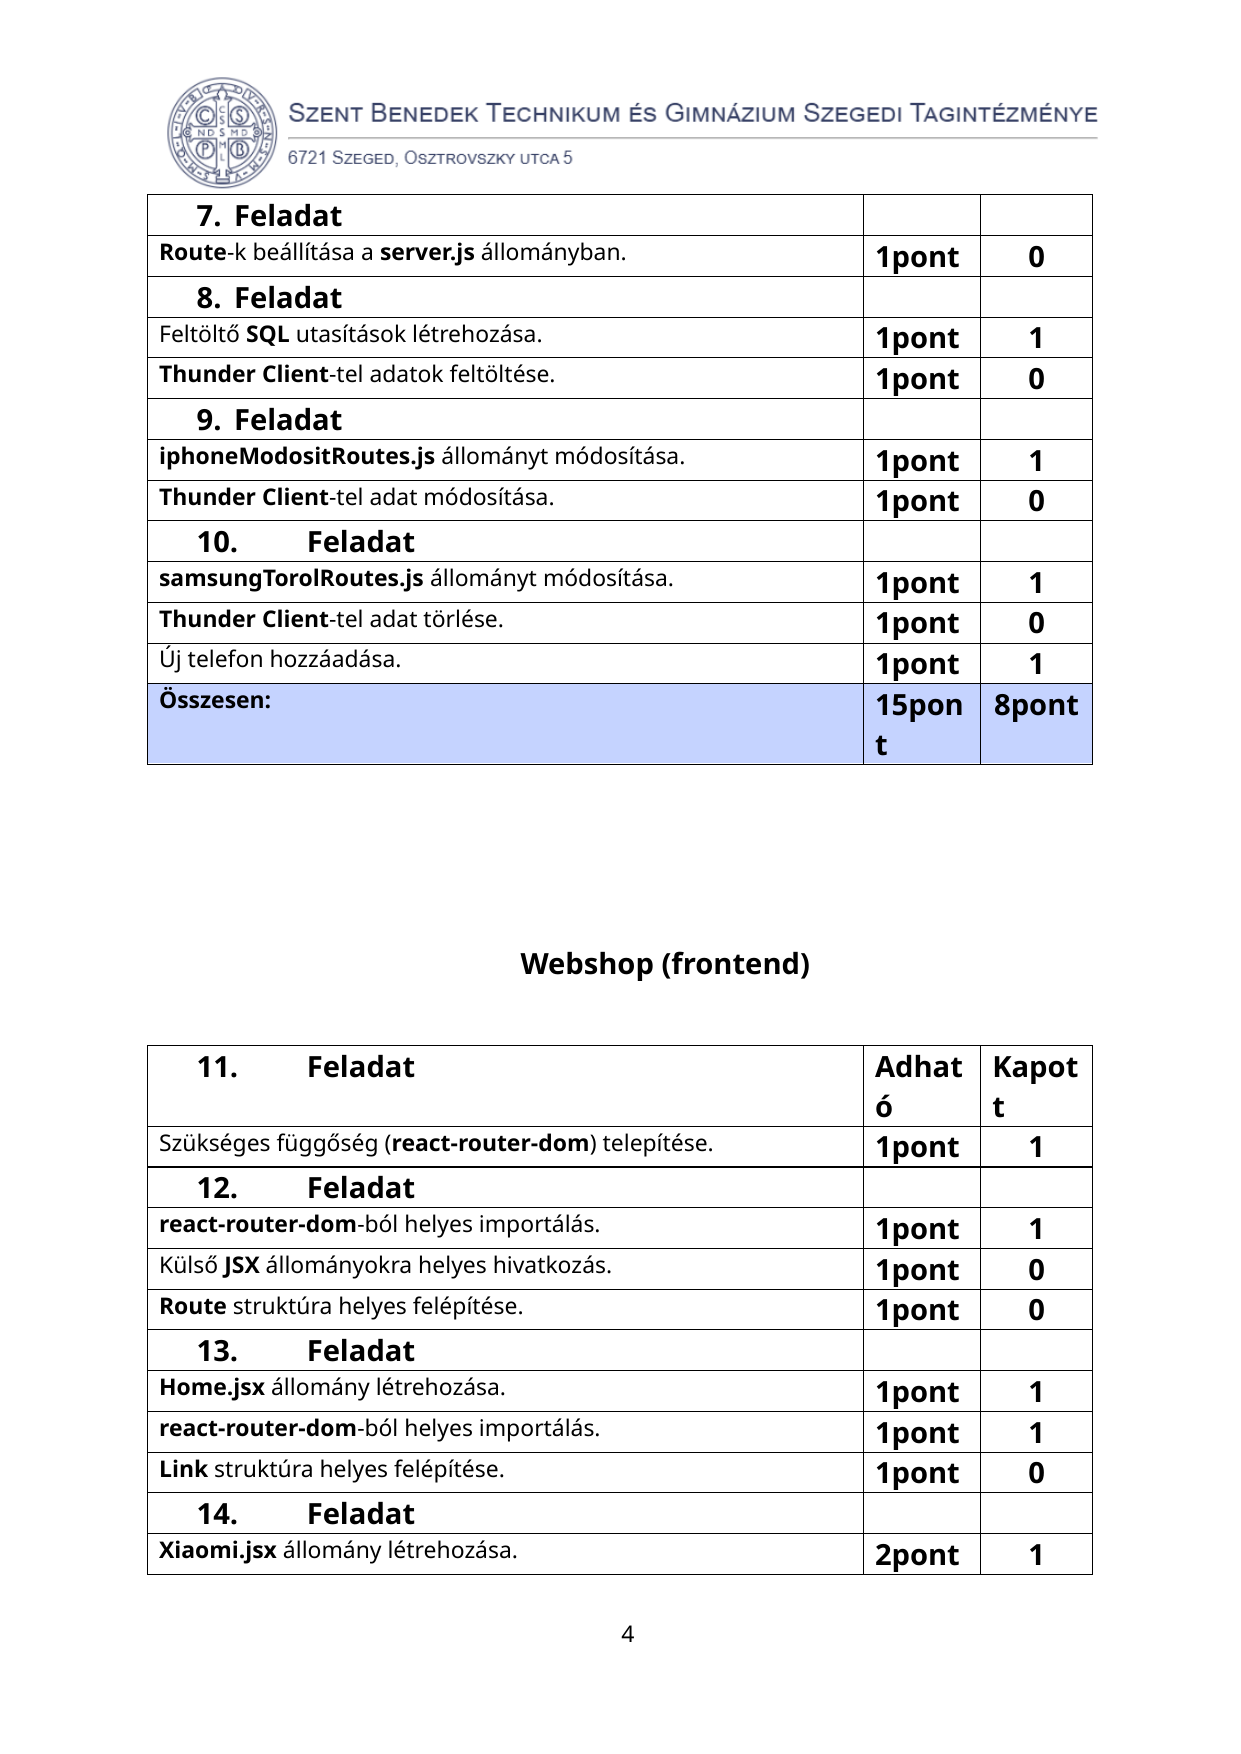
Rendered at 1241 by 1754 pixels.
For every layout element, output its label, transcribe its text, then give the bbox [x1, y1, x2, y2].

table_cell 1pont [864, 1249, 980, 1289]
table_cell Feladat [148, 521, 863, 561]
table_cell Új telefon hozzáadása. [148, 644, 863, 683]
table_cell 0 [981, 1249, 1092, 1289]
list Webshop (frontend) [237, 943, 1093, 983]
table_cell Thunder Client-tel adatok feltöltése. [148, 358, 863, 398]
table_cell [981, 277, 1092, 317]
table_cell 1pont [864, 1371, 980, 1411]
table_cell Route struktúra helyes felépítése. [148, 1290, 863, 1329]
table_cell 1 [981, 644, 1092, 683]
table_cell Feladat [148, 1330, 863, 1370]
table_cell 2pont [864, 1534, 980, 1574]
table_cell 1pont [864, 562, 980, 602]
table_cell [864, 1168, 980, 1207]
table_cell [981, 521, 1092, 561]
table_cell 1 [981, 1412, 1092, 1452]
table_cell 15pont [864, 684, 980, 763]
table_cell Thunder Client-tel adat törlése. [148, 603, 863, 642]
table_cell Home.jsx állomány létrehozása. [148, 1371, 863, 1411]
table_cell [981, 1493, 1092, 1533]
table_cell 0 [981, 236, 1092, 276]
table_cell 1pont [864, 358, 980, 398]
table_cell Szükséges függőség (react-router-dom) telepítése. [148, 1127, 863, 1166]
table_cell [981, 195, 1092, 235]
table_cell Feladat [148, 277, 863, 317]
table_cell 1pont [864, 1453, 980, 1492]
table_cell Feladat [148, 399, 863, 439]
table_cell 1pont [864, 1127, 980, 1166]
table_cell [864, 399, 980, 439]
table_header Adható [864, 1046, 980, 1126]
table_cell Route-k beállítása a server.js állományban. [148, 236, 863, 276]
table_cell 1 [981, 440, 1092, 479]
table_cell react-router-dom-ból helyes importálás. [148, 1412, 863, 1452]
table_cell [864, 1330, 980, 1370]
table_cell 1pont [864, 440, 980, 479]
table_cell 1pont [864, 1208, 980, 1248]
table_cell 0 [981, 1290, 1092, 1329]
table_cell 0 [981, 481, 1092, 520]
table_cell Összesen: [148, 684, 863, 763]
table_cell [864, 1493, 980, 1533]
table_cell 1 [981, 1208, 1092, 1248]
table_cell 8pont [981, 684, 1092, 763]
table_cell iphoneModositRoutes.js állományt módosítása. [148, 440, 863, 479]
table_cell [864, 195, 980, 235]
table_cell 1 [981, 562, 1092, 602]
table_cell Feltöltő SQL utasítások létrehozása. [148, 318, 863, 357]
table_cell Feladat [148, 1168, 863, 1207]
table_cell [864, 521, 980, 561]
table_header Kapott [981, 1046, 1092, 1126]
table_cell 1pont [864, 481, 980, 520]
table_cell Feladat [148, 1493, 863, 1533]
table_cell 1pont [864, 236, 980, 276]
table_cell [981, 1330, 1092, 1370]
table_cell 1 [981, 1371, 1092, 1411]
table_cell 0 [981, 603, 1092, 642]
table_cell 0 [981, 358, 1092, 398]
table_cell 0 [981, 1453, 1092, 1492]
picture [162, 73, 1108, 195]
table_cell [981, 399, 1092, 439]
table_cell 1pont [864, 1290, 980, 1329]
table_header Feladat [148, 1046, 863, 1126]
table_cell 1pont [864, 603, 980, 642]
table_cell Külső JSX állományokra helyes hivatkozás. [148, 1249, 863, 1289]
table_cell [864, 277, 980, 317]
table_cell 1pont [864, 644, 980, 683]
table_cell [981, 1168, 1092, 1207]
table_cell samsungTorolRoutes.js állományt módosítása. [148, 562, 863, 602]
table_cell Thunder Client-tel adat módosítása. [148, 481, 863, 520]
table_cell 1 [981, 1127, 1092, 1166]
table_cell 1 [981, 1534, 1092, 1574]
table_cell Xiaomi.jsx állomány létrehozása. [148, 1534, 863, 1574]
table_cell Link struktúra helyes felépítése. [148, 1453, 863, 1492]
table_cell 1pont [864, 318, 980, 357]
table_cell react-router-dom-ból helyes importálás. [148, 1208, 863, 1248]
table_cell Feladat [148, 195, 863, 235]
table_cell 1 [981, 318, 1092, 357]
table_cell 1pont [864, 1412, 980, 1452]
